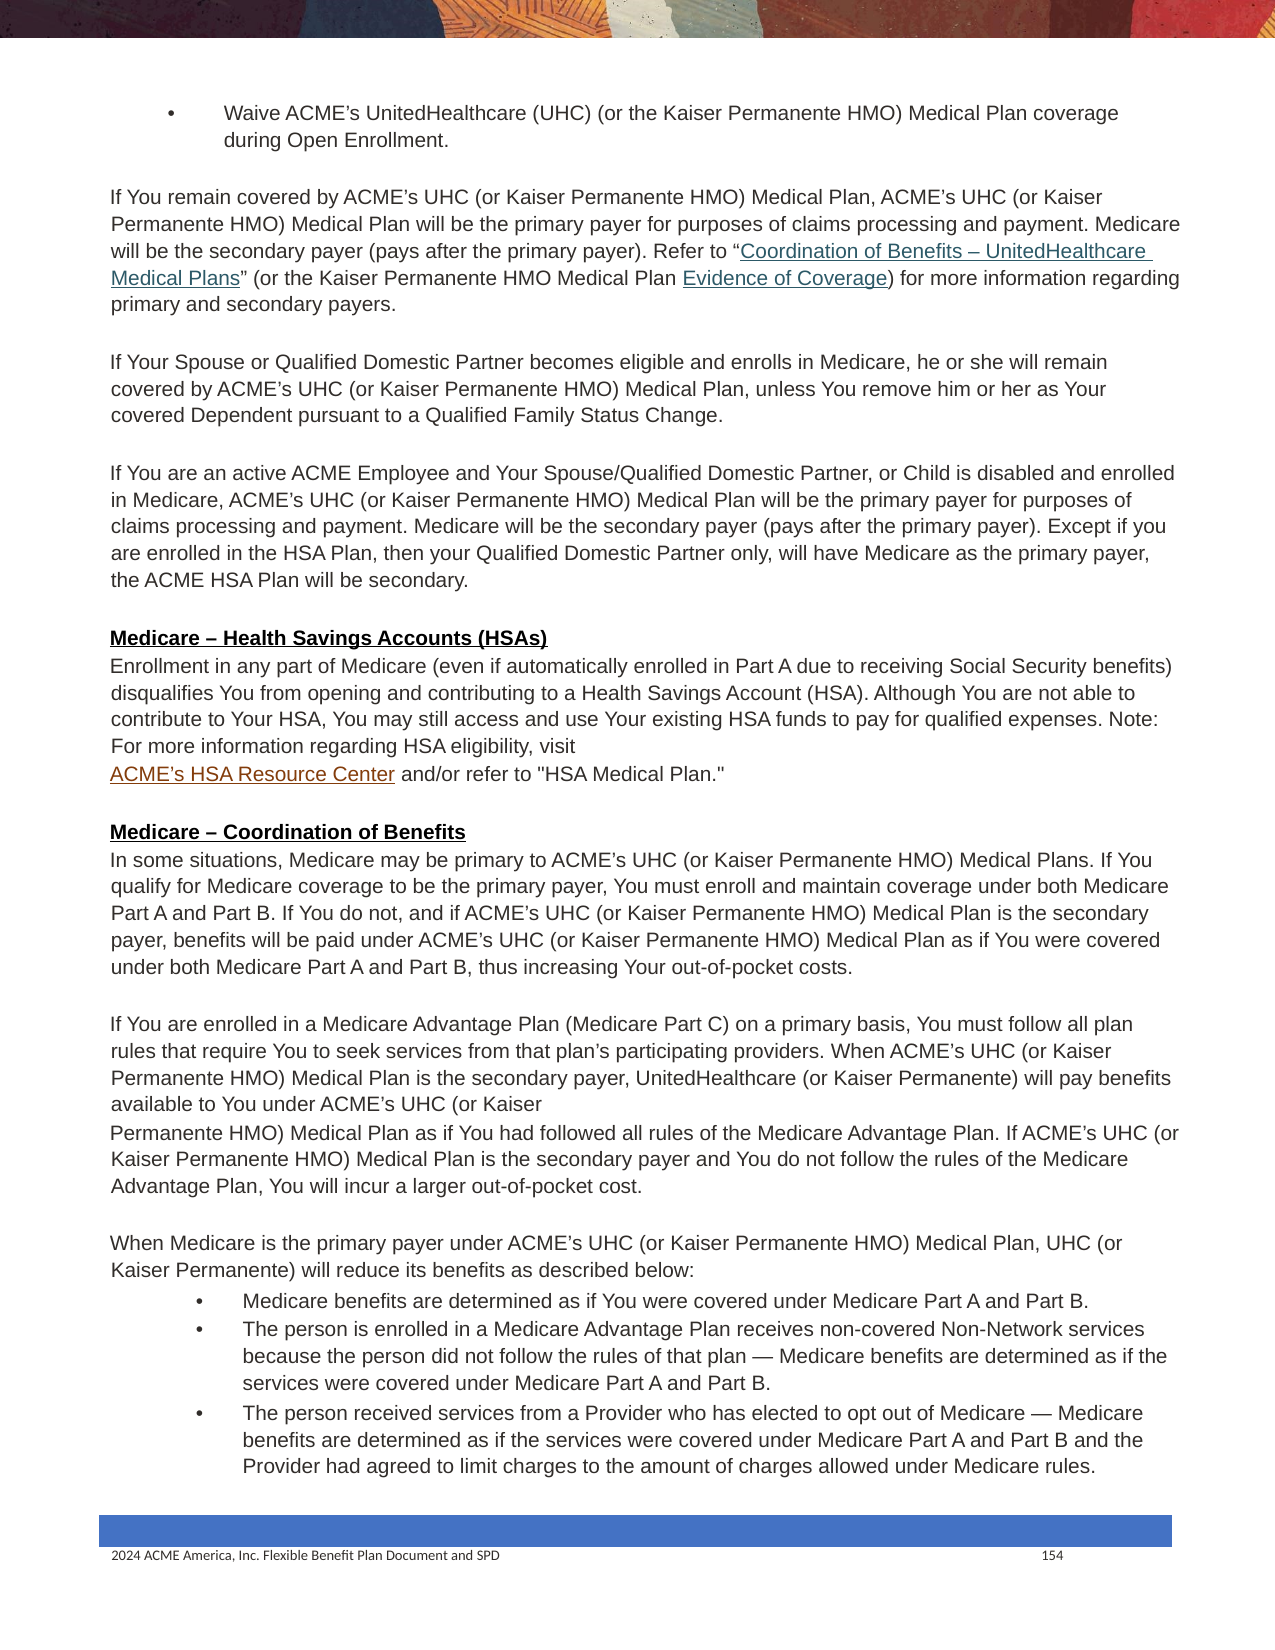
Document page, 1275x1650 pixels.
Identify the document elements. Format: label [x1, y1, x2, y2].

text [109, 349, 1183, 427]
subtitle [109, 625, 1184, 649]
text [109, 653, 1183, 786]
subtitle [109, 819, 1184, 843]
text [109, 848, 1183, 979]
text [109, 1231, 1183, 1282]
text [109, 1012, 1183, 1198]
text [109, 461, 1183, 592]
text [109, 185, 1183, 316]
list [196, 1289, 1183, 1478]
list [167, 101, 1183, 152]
picture [0, 0, 1275, 38]
